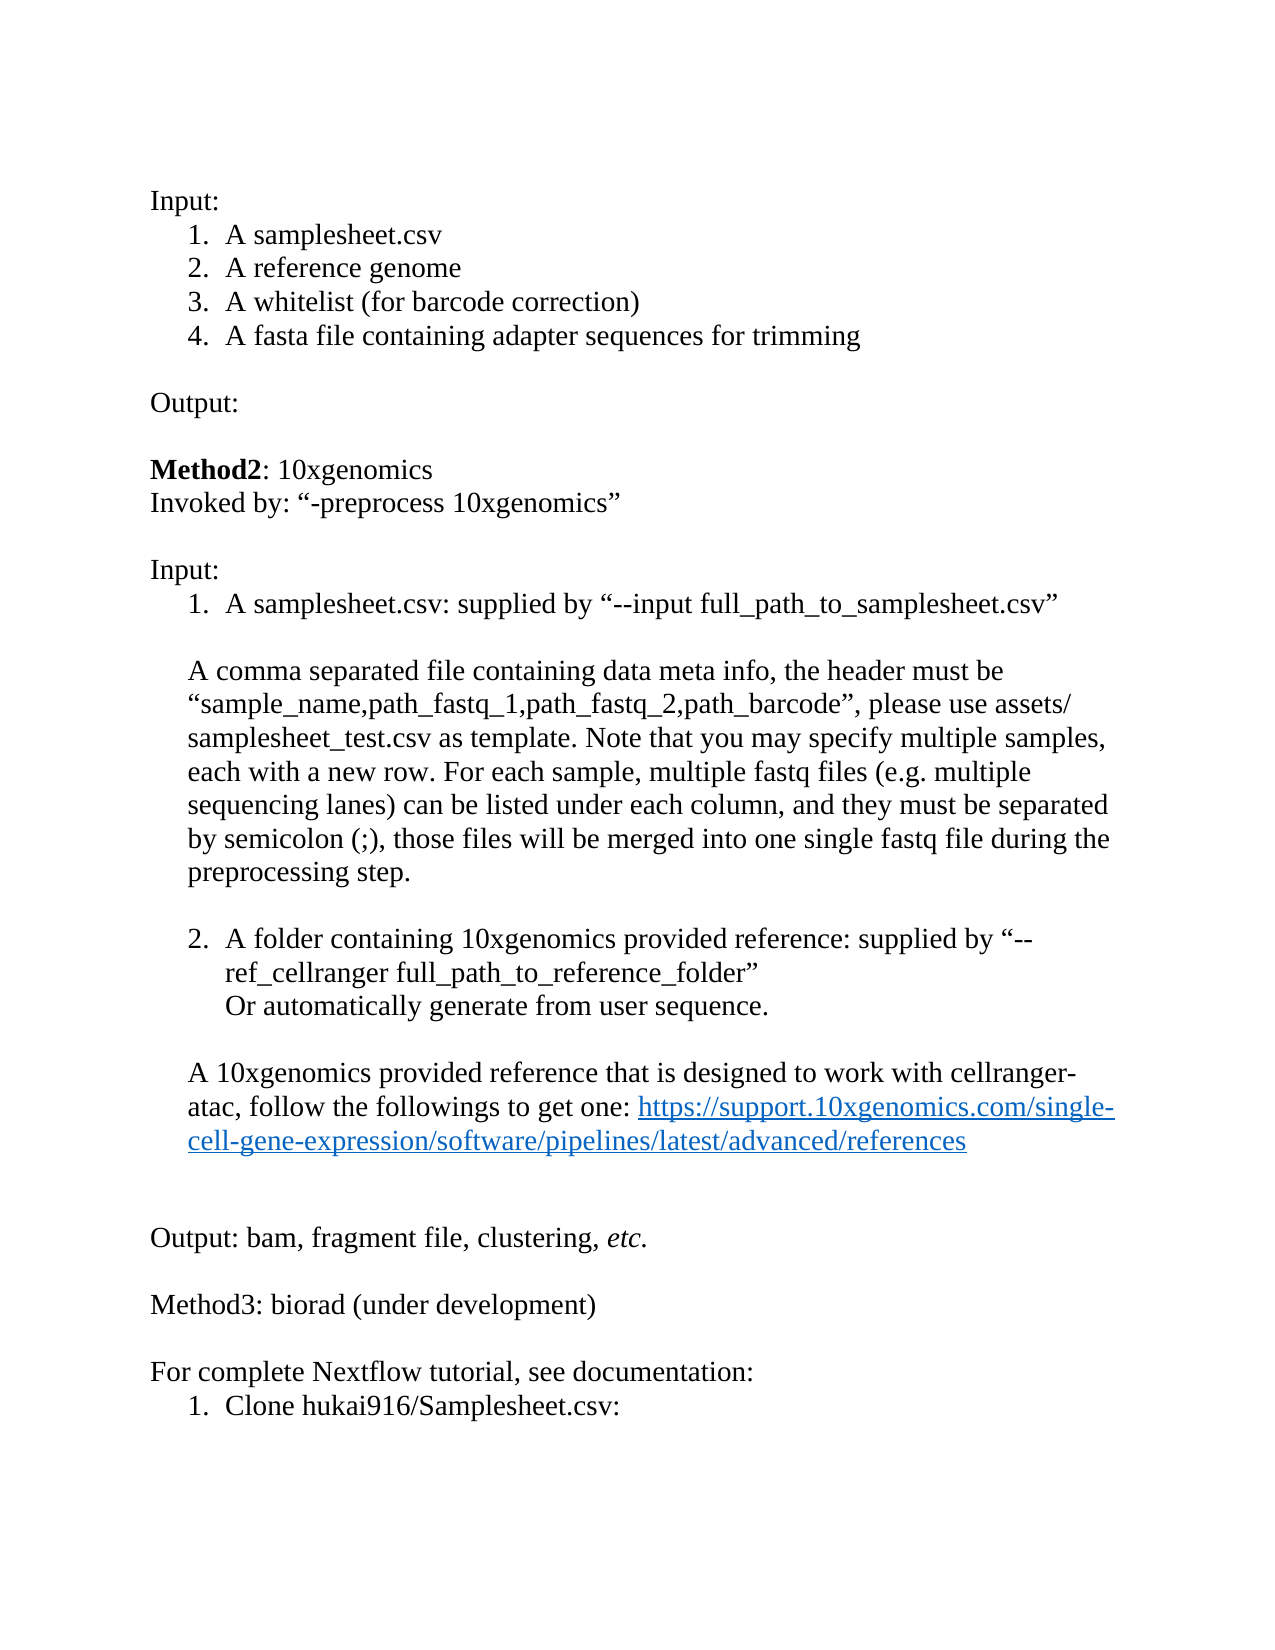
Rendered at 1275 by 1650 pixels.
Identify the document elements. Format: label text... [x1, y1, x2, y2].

list A whitelist (for barcode correction) [187, 284, 1125, 318]
text A comma separated file containing data meta info, the header must be “sample_name,path_fastq_1,path_fastq_2,path_barcode”, please use assets/ samplesheet_test.csv as template. Note that you may specify multiple samples, each with a new row. For each sample, multiple fastq files (e.g. multiple sequencing lanes) can be listed under each column, and they must be separated by semicolon (;), those files will be merged into one single fastq file during the preprocessing step. [187, 653, 1125, 888]
text Output: bam, fragment file, clustering, etc. [150, 1220, 1125, 1254]
list A folder containing 10xgenomics provided reference: supplied by “--ref_cellranger full_path_to_reference_folder” [187, 921, 1125, 988]
text Input: [150, 183, 1125, 217]
list Clone hukai916/Samplesheet.csv: [187, 1388, 1125, 1422]
list A samplesheet.csv: supplied by “--input full_path_to_samplesheet.csv” [187, 586, 1125, 619]
list Or automatically generate from user sequence. [225, 988, 1125, 1022]
text A 10xgenomics provided reference that is designed to work with cellranger-atac, follow the followings to get one: https://support.10xgenomics.com/single-cell-gene-expression/software/pipelines/latest/advanced/references [187, 1056, 1125, 1156]
list A fasta file containing adapter sequences for trimming [187, 318, 1125, 351]
text Invoked by: “-preprocess 10xgenomics” [150, 485, 1125, 519]
list A samplesheet.csv [187, 217, 1125, 251]
text Output: [150, 385, 1125, 418]
text For complete Nextflow tutorial, see documentation: [150, 1354, 1125, 1388]
text Input: [150, 552, 1125, 586]
text Method3: biorad (under development) [150, 1287, 1125, 1321]
text Method2: 10xgenomics [150, 452, 1125, 485]
list A reference genome [187, 251, 1125, 284]
